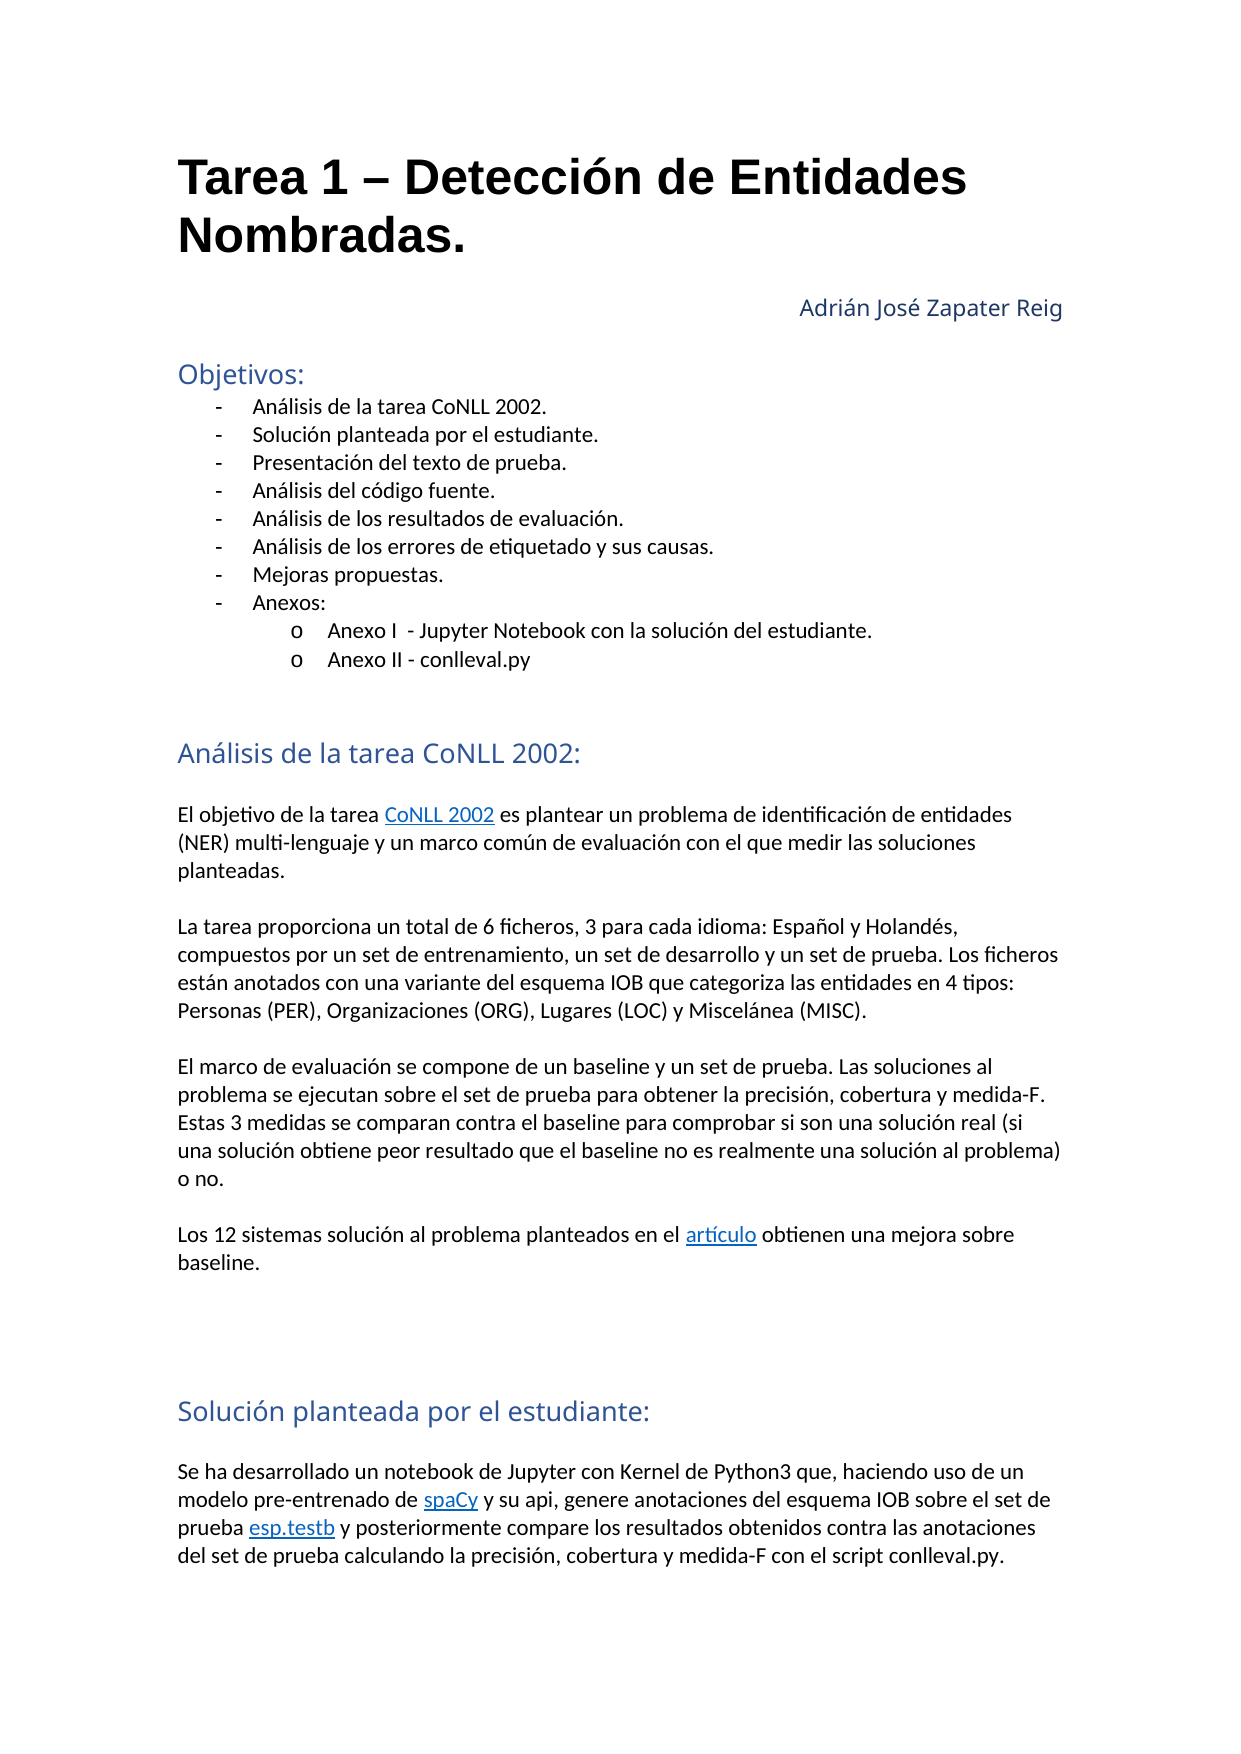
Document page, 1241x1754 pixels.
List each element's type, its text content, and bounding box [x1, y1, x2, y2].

subtitle Objetivos: [177, 355, 1063, 392]
text Se ha desarrollado un notebook de Jupyter con Kernel de Python3 que, haciendo uso de un modelo pre-entrenado de spaCy y su api, genere anotaciones del esquema IOB sobre el set de prueba esp.testb y posteriormente compare los resultados obtenidos contra las anotaciones del set de prueba calculando la precisión, cobertura y medida-F con el script conlleval.py. [177, 1457, 1063, 1569]
list Mejoras propuestas. [215, 560, 1063, 588]
list Solución planteada por el estudiante. [215, 420, 1063, 448]
list Análisis de los errores de etiquetado y sus causas. [215, 532, 1063, 560]
list Análisis del código fuente. [215, 476, 1063, 504]
list Anexo I - Jupyter Notebook con la solución del estudiante. [290, 616, 1063, 645]
list Análisis de la tarea CoNLL 2002. [215, 392, 1063, 420]
text Los 12 sistemas solución al problema planteados en el artículo obtienen una mejora sobre baseline. [177, 1220, 1063, 1276]
text El marco de evaluación se compone de un baseline y un set de prueba. Las soluciones al problema se ejecutan sobre el set de prueba para obtener la precisión, cobertura y medida-F. Estas 3 medidas se comparan contra el baseline para comprobar si son una solución real (si una solución obtiene peor resultado que el baseline no es realmente una solución al problema) o no. [177, 1052, 1063, 1192]
list Anexos: [215, 588, 1063, 616]
text La tarea proporciona un total de 6 ficheros, 3 para cada idioma: Español y Holandés, compuestos por un set de entrenamiento, un set de desarrollo y un set de prueba. Los ficheros están anotados con una variante del esquema IOB que categoriza las entidades en 4 tipos: Personas (PER), Organizaciones (ORG), Lugares (LOC) y Miscelánea (MISC). [177, 912, 1063, 1024]
text El objetivo de la tarea CoNLL 2002 es plantear un problema de identificación de entidades (NER) multi-lenguaje y un marco común de evaluación con el que medir las soluciones planteadas. [177, 800, 1063, 884]
list Análisis de los resultados de evaluación. [215, 504, 1063, 532]
list Anexo II - conlleval.py [290, 645, 1063, 674]
list Presentación del texto de prueba. [215, 448, 1063, 476]
text Tarea 1 – Detección de Entidades Nombradas. [177, 148, 1063, 263]
subtitle Solución planteada por el estudiante: [177, 1392, 1063, 1429]
subtitle Adrián José Zapater Reig [177, 292, 1063, 323]
subtitle Análisis de la tarea CoNLL 2002: [177, 735, 1063, 772]
